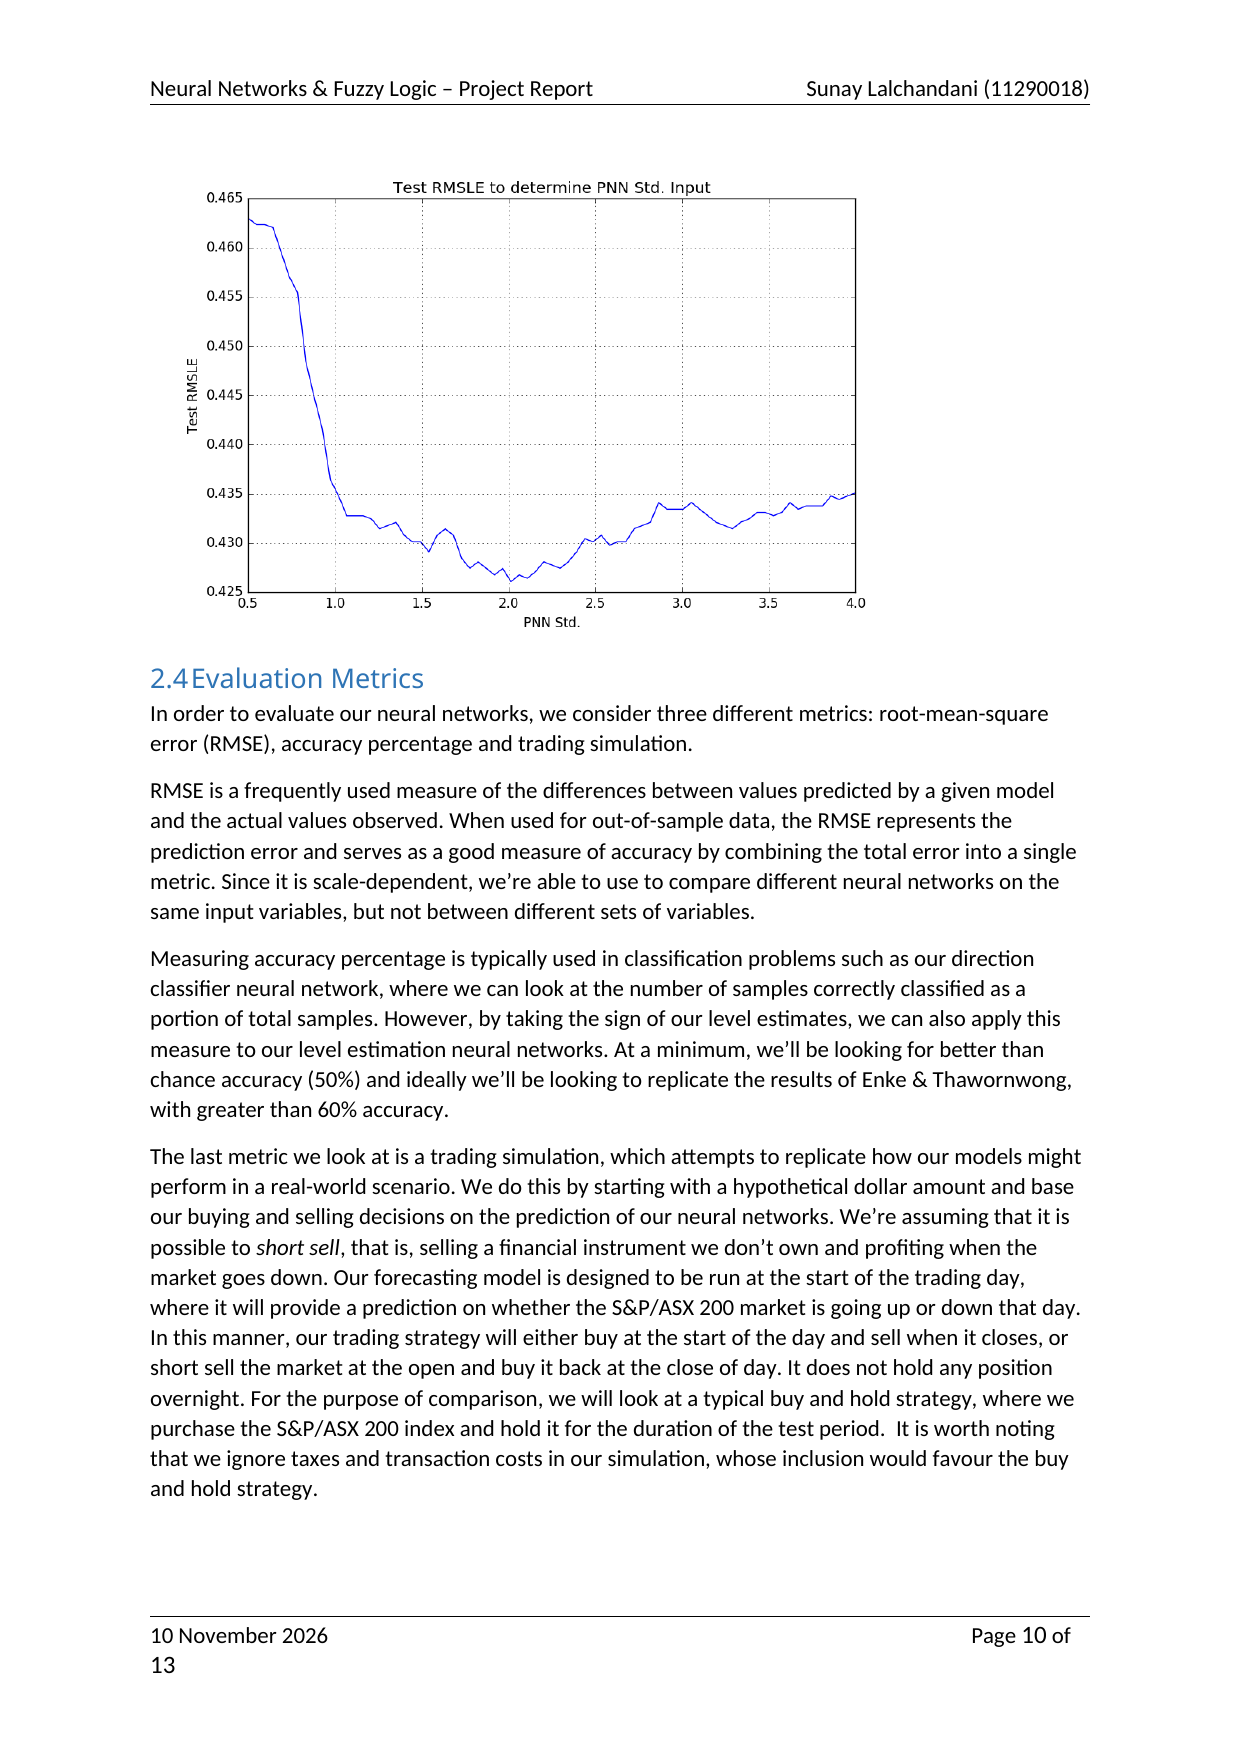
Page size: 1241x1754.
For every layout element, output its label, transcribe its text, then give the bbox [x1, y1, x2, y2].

subtitle Evaluation Metrics [150, 659, 1090, 696]
picture [150, 150, 933, 641]
text Measuring accuracy percentage is typically used in classification problems such as our direction classifier neural network, where we can look at the number of samples correctly classified as a portion of total samples. However, by taking the sign of our level estimates, we can also apply this measure to our level estimation neural networks. At a minimum, we’ll be looking for better than chance accuracy (50%) and ideally we’ll be looking to replicate the results of Enke & Thawornwong, with greater than 60% accuracy. [150, 944, 1090, 1123]
text In order to evaluate our neural networks, we consider three different metrics: root-mean-square error (RMSE), accuracy percentage and trading simulation. [150, 699, 1090, 757]
text The last metric we look at is a trading simulation, which attempts to replicate how our models might perform in a real-world scenario. We do this by starting with a hypothetical dollar amount and base our buying and selling decisions on the prediction of our neural networks. We’re assuming that it is possible to short sell, that is, selling a financial instrument we don’t own and profiting when the market goes down. Our forecasting model is designed to be run at the start of the trading day, where it will provide a prediction on whether the S&P/ASX 200 market is going up or down that day. In this manner, our trading strategy will either buy at the start of the day and sell when it closes, or short sell the market at the open and buy it back at the close of day. It does not hold any position overnight. For the purpose of comparison, we will look at a typical buy and hold strategy, where we purchase the S&P/ASX 200 index and hold it for the duration of the test period. It is worth noting that we ignore taxes and transaction costs in our simulation, whose inclusion would favour the buy and hold strategy. [150, 1142, 1090, 1502]
text RMSE is a frequently used measure of the differences between values predicted by a given model and the actual values observed. When used for out-of-sample data, the RMSE represents the prediction error and serves as a good measure of accuracy by combining the total error into a single metric. Since it is scale-dependent, we’re able to use to compare different neural networks on the same input variables, but not between different sets of variables. [150, 776, 1090, 925]
